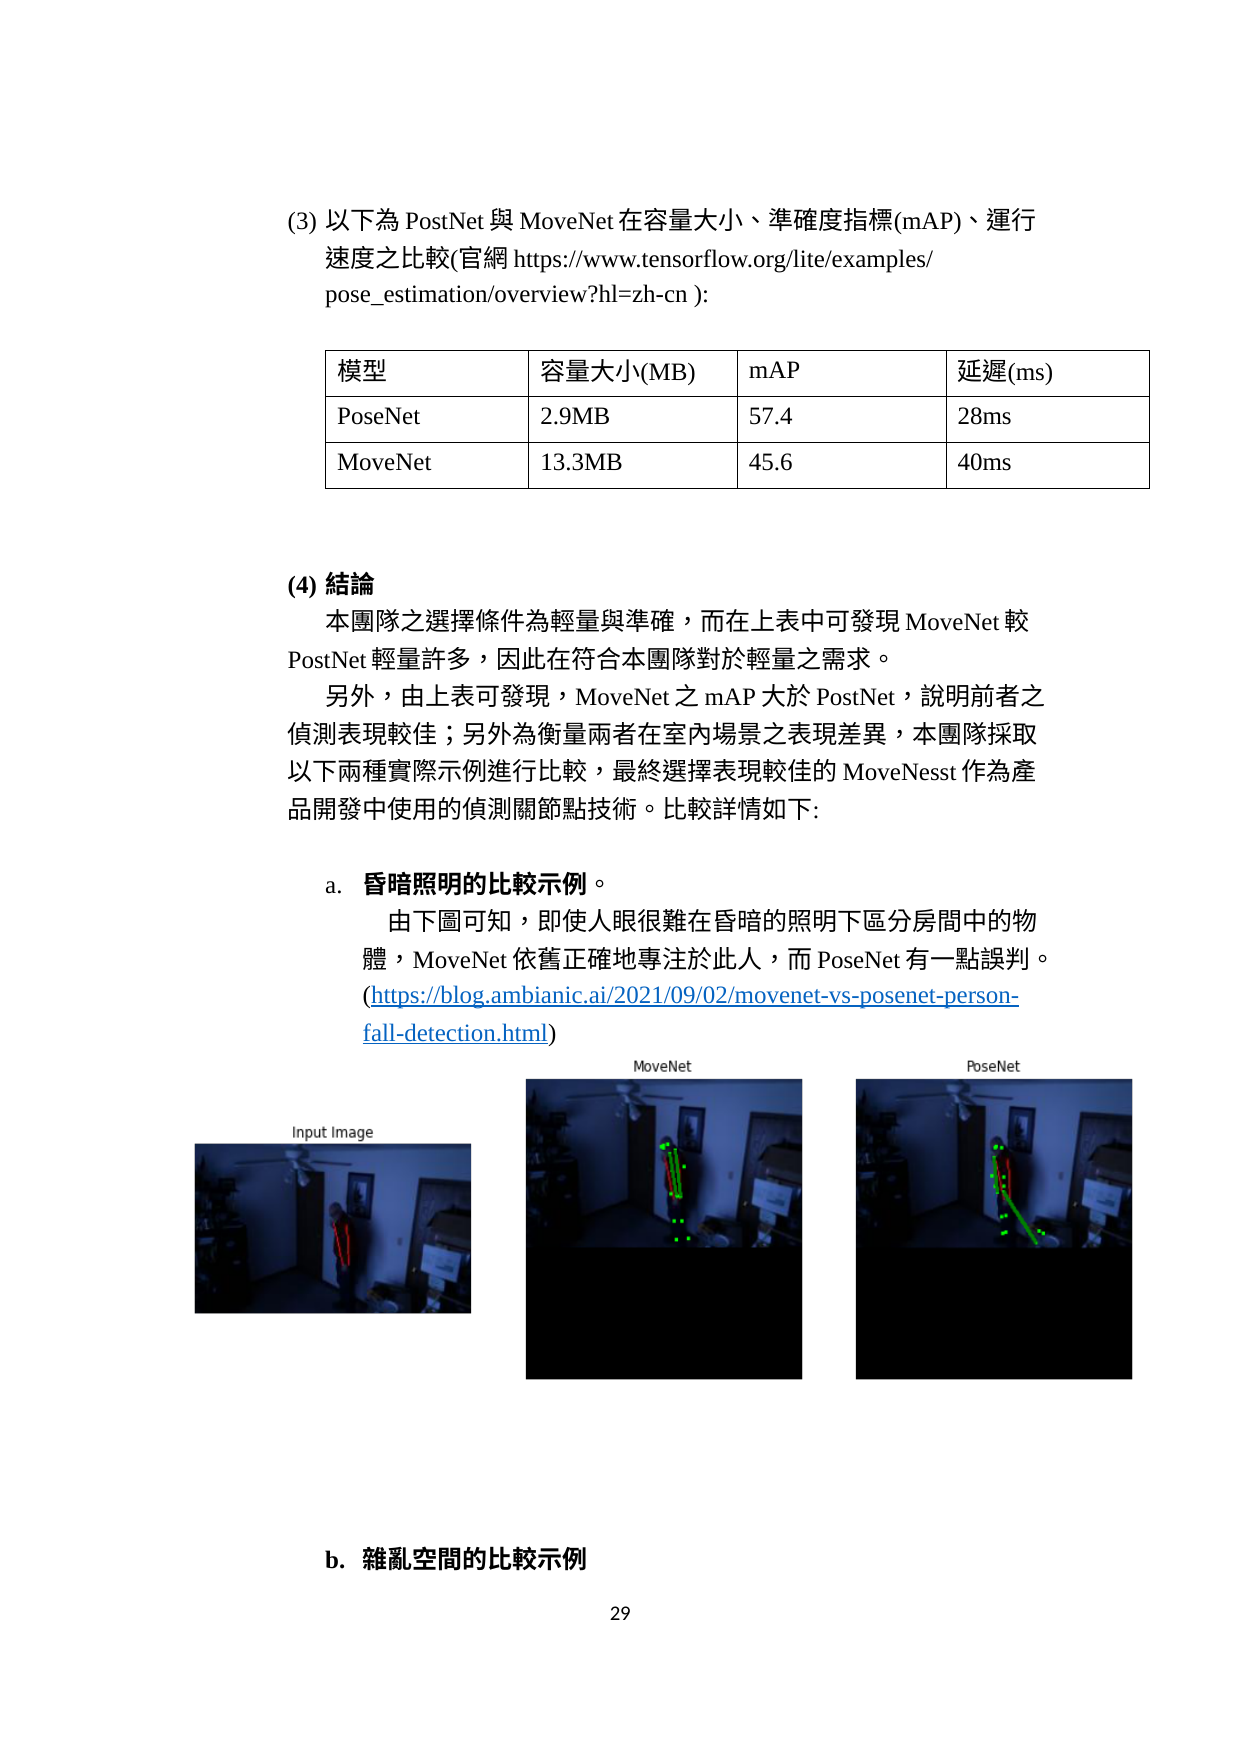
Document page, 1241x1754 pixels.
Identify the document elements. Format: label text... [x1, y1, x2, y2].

list 以下為PostNet與MoveNet在容量大小、準確度指標(mAP)、運行速度之比較(官網https://www.tensorflow.org/lite/examples/pose_estimation/overview?hl=zh-cn ): [287, 200, 1053, 312]
text 另外，由上表可發現，MoveNet之mAP大於PostNet，說明前者之偵測表現較佳；另外為衡量兩者在室內場景之表現差異，本團隊採取以下兩種實際示例進行比較，最終選擇表現較佳的MoveNesst作為產品開發中使用的偵測關節點技術。比較詳情如下: [287, 676, 1053, 826]
text 由下圖可知，即使人眼很難在昏暗的照明下區分房間中的物體，MoveNet依舊正確地專注於此人，而PoseNet有一點誤判。(https://blog.ambianic.ai/2021/09/02/movenet-vs-posenet-person-fall-detection.html) [362, 901, 1053, 1051]
table_cell 40ms [947, 443, 1149, 487]
table_header 模型 [326, 351, 528, 396]
table_header 容量大小(MB) [529, 351, 737, 396]
list 結論 [287, 563, 1053, 601]
table_cell 13.3MB [529, 443, 737, 487]
list 雜亂空間的比較示例 [325, 1538, 1053, 1576]
table_header 延遲(ms) [947, 351, 1149, 396]
table_cell PoseNet [326, 397, 528, 442]
table_cell 2.9MB [529, 397, 737, 442]
table_cell 45.6 [738, 443, 946, 487]
list 昏暗照明的比較示例。 [325, 863, 1053, 901]
picture [187, 1051, 1139, 1388]
table_cell 28ms [947, 397, 1149, 442]
table_cell MoveNet [326, 443, 528, 487]
text 本團隊之選擇條件為輕量與準確，而在上表中可發現MoveNet較PostNet輕量許多，因此在符合本團隊對於輕量之需求。 [287, 601, 1053, 676]
table_header mAP [738, 351, 946, 396]
table_cell 57.4 [738, 397, 946, 442]
